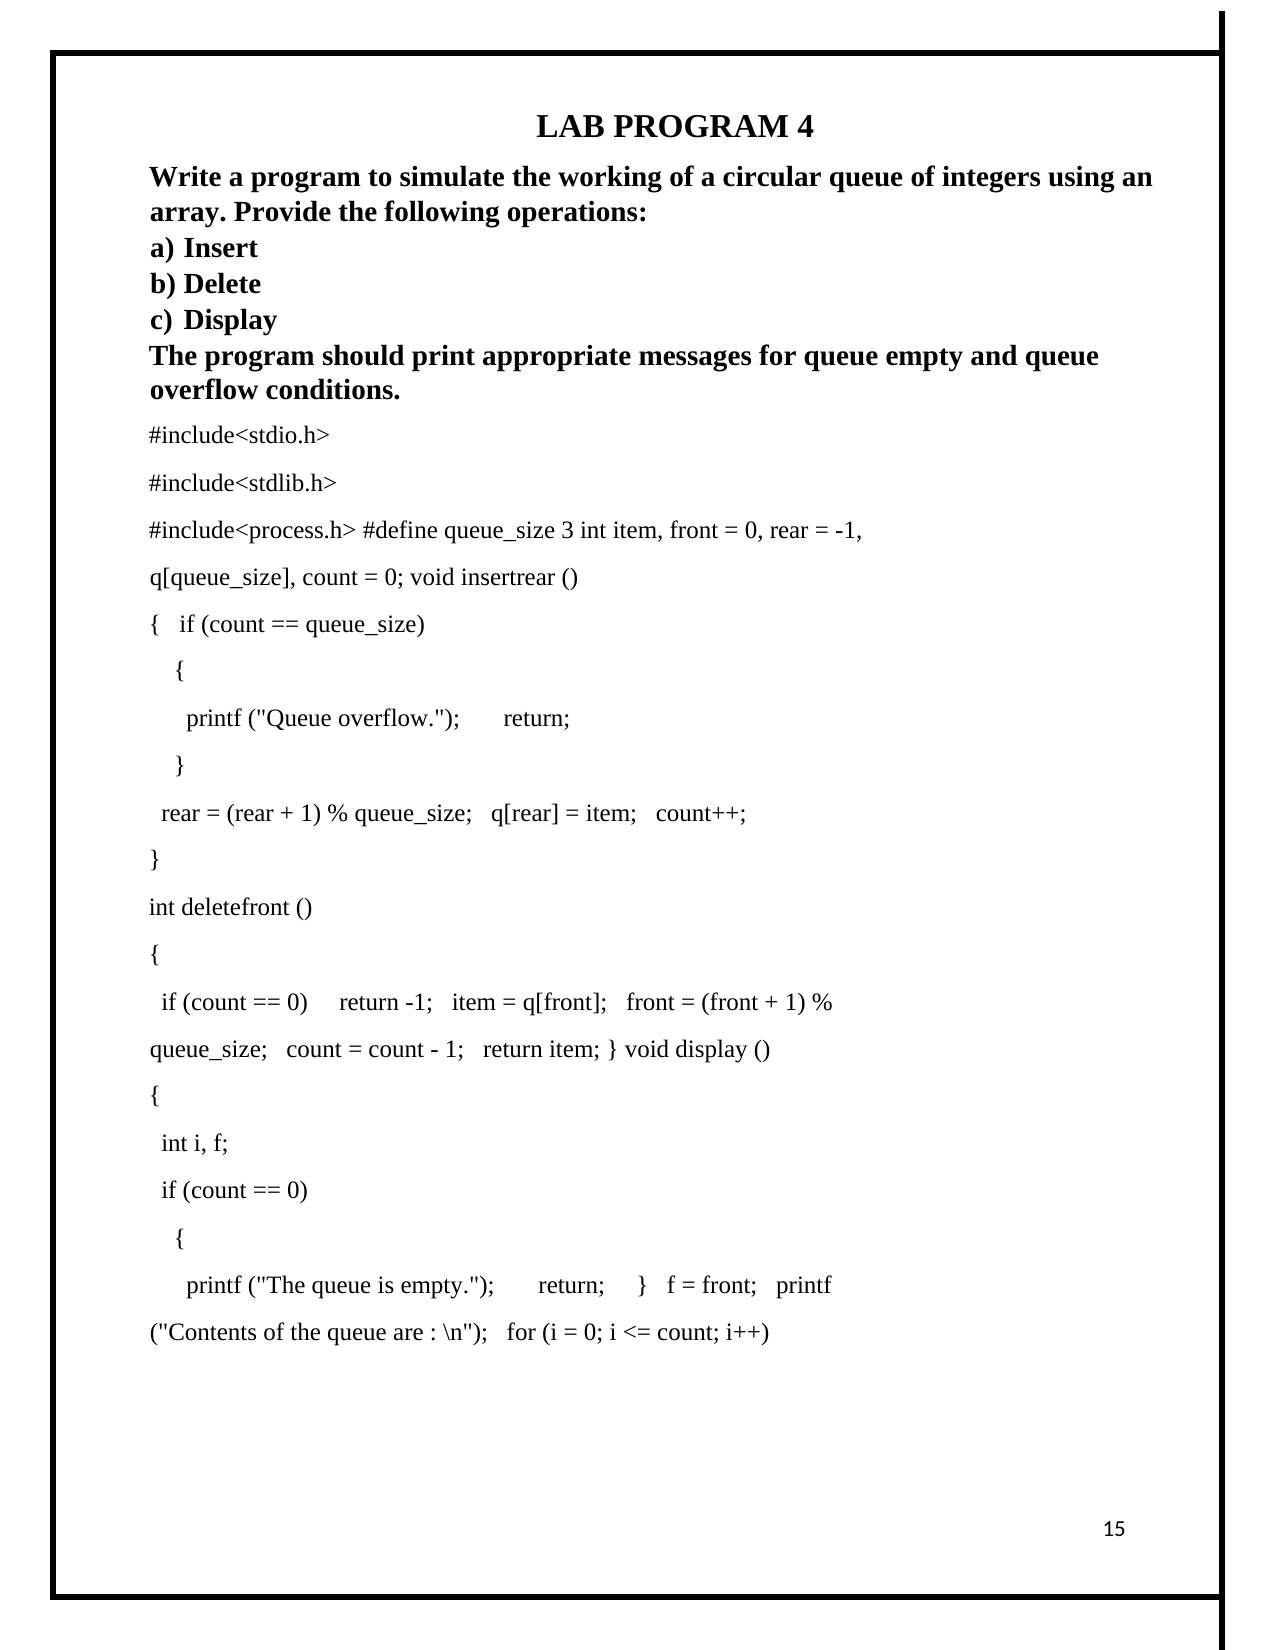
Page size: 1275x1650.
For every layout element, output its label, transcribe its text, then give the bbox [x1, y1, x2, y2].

text rear = (rear + 1) % queue_size; q[rear] = item; count++; [148, 798, 939, 826]
text #include<process.h> #define queue_size 3 int item, front = 0, rear = -1, q[queue_size], count = 0; void insertrear () [148, 515, 939, 591]
text { [148, 939, 939, 968]
text Write a program to simulate the working of a circular queue of integers using an array. Provide the following operations: [148, 159, 1219, 228]
text printf ("Queue overflow."); return; [148, 703, 939, 732]
text } [148, 750, 939, 779]
text { [148, 656, 939, 684]
text #include<stdlib.h> [148, 468, 939, 496]
text { [148, 1081, 939, 1109]
text #include<stdio.h> [148, 420, 939, 449]
list Display [150, 302, 1219, 335]
text { [148, 1223, 939, 1252]
text int i, f; [148, 1128, 939, 1157]
list Delete [150, 266, 1219, 299]
subtitle LAB PROGRAM 4 [150, 106, 1219, 144]
list Insert [150, 230, 1219, 263]
text The program should print appropriate messages for queue empty and queue overflow conditions. [148, 338, 1219, 406]
text printf ("The queue is empty."); return; } f = front; printf ("Contents of the queue are : \n"); for (i = 0; i <= count; i++) [148, 1271, 939, 1346]
text if (count == 0) [148, 1176, 939, 1204]
text if (count == 0) return -1; item = q[front]; front = (front + 1) % queue_size; count = count - 1; return item; } void display () [148, 987, 939, 1062]
text int deletefront () [148, 892, 939, 921]
text } [148, 844, 939, 873]
text { if (count == queue_size) [148, 609, 939, 638]
